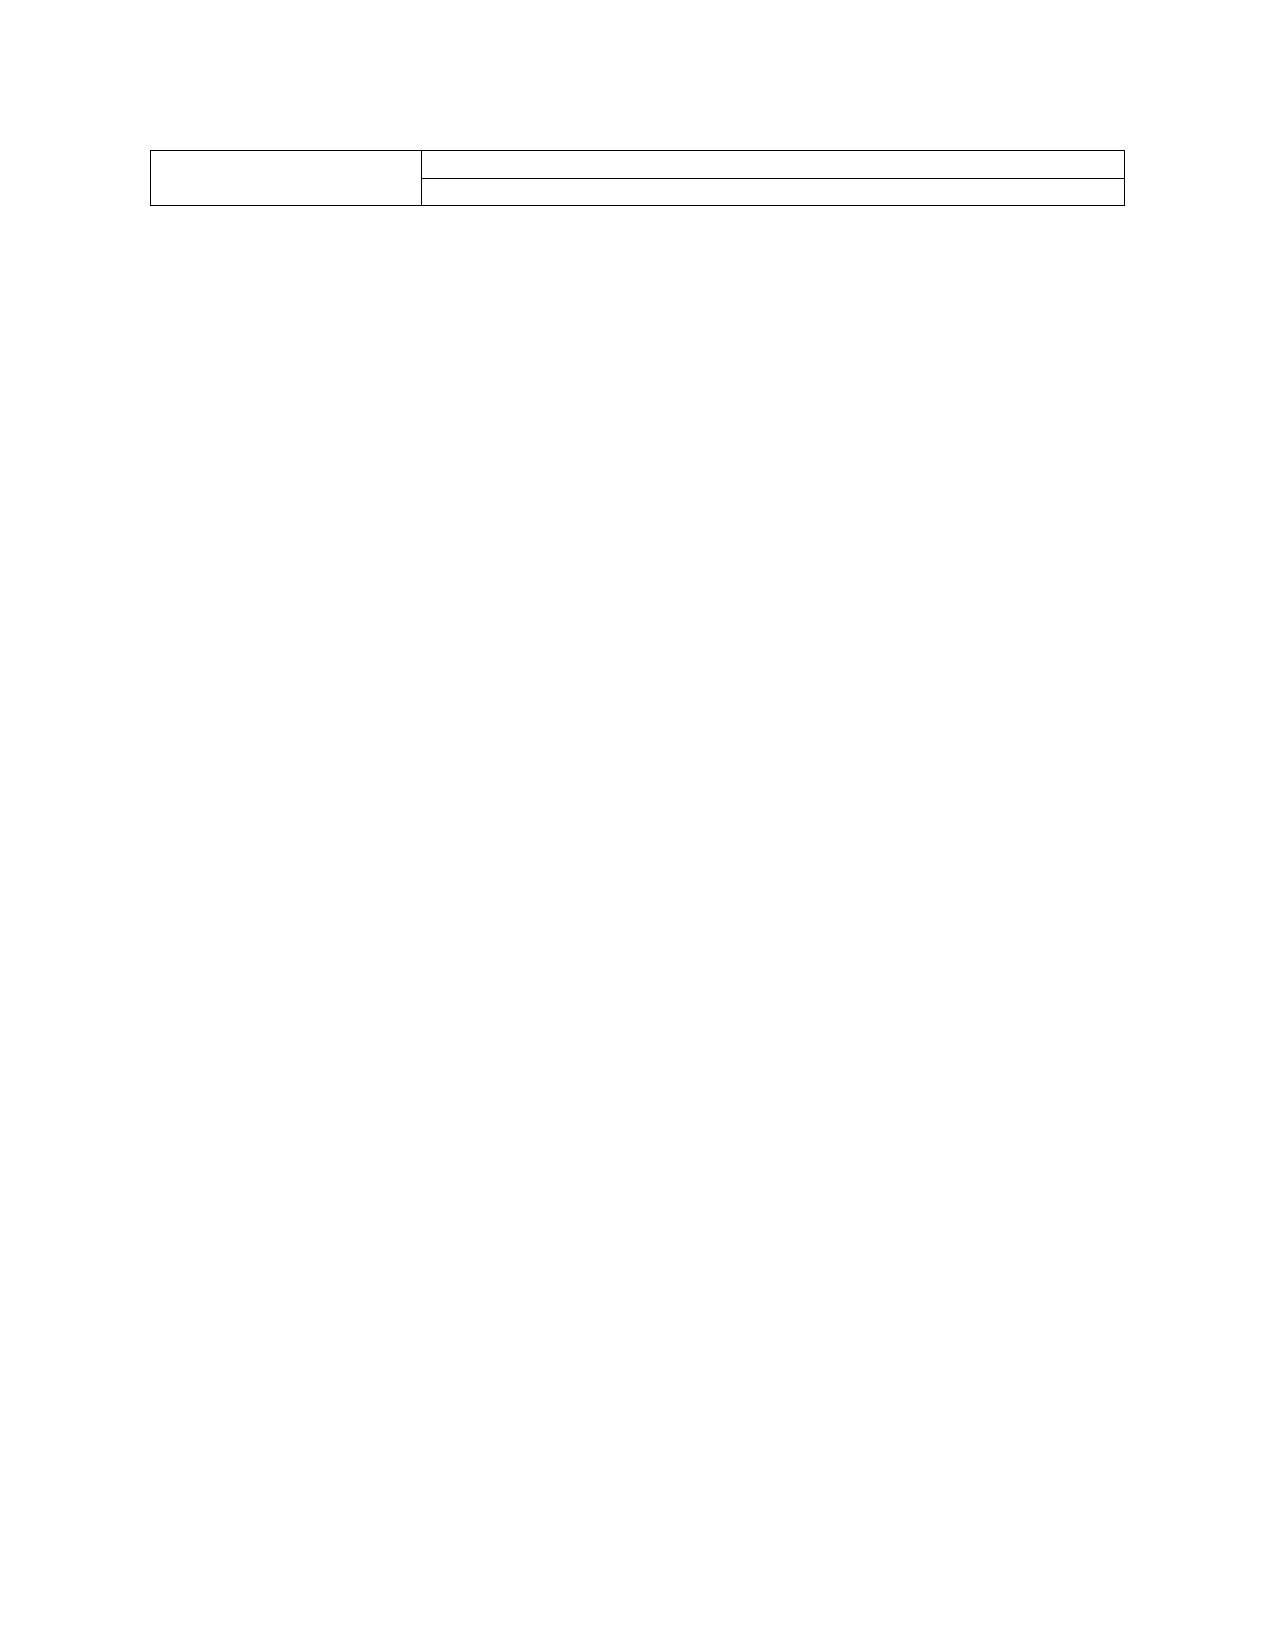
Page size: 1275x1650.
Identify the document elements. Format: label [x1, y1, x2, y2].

table_cell [422, 151, 1124, 177]
table_cell [422, 179, 1124, 205]
